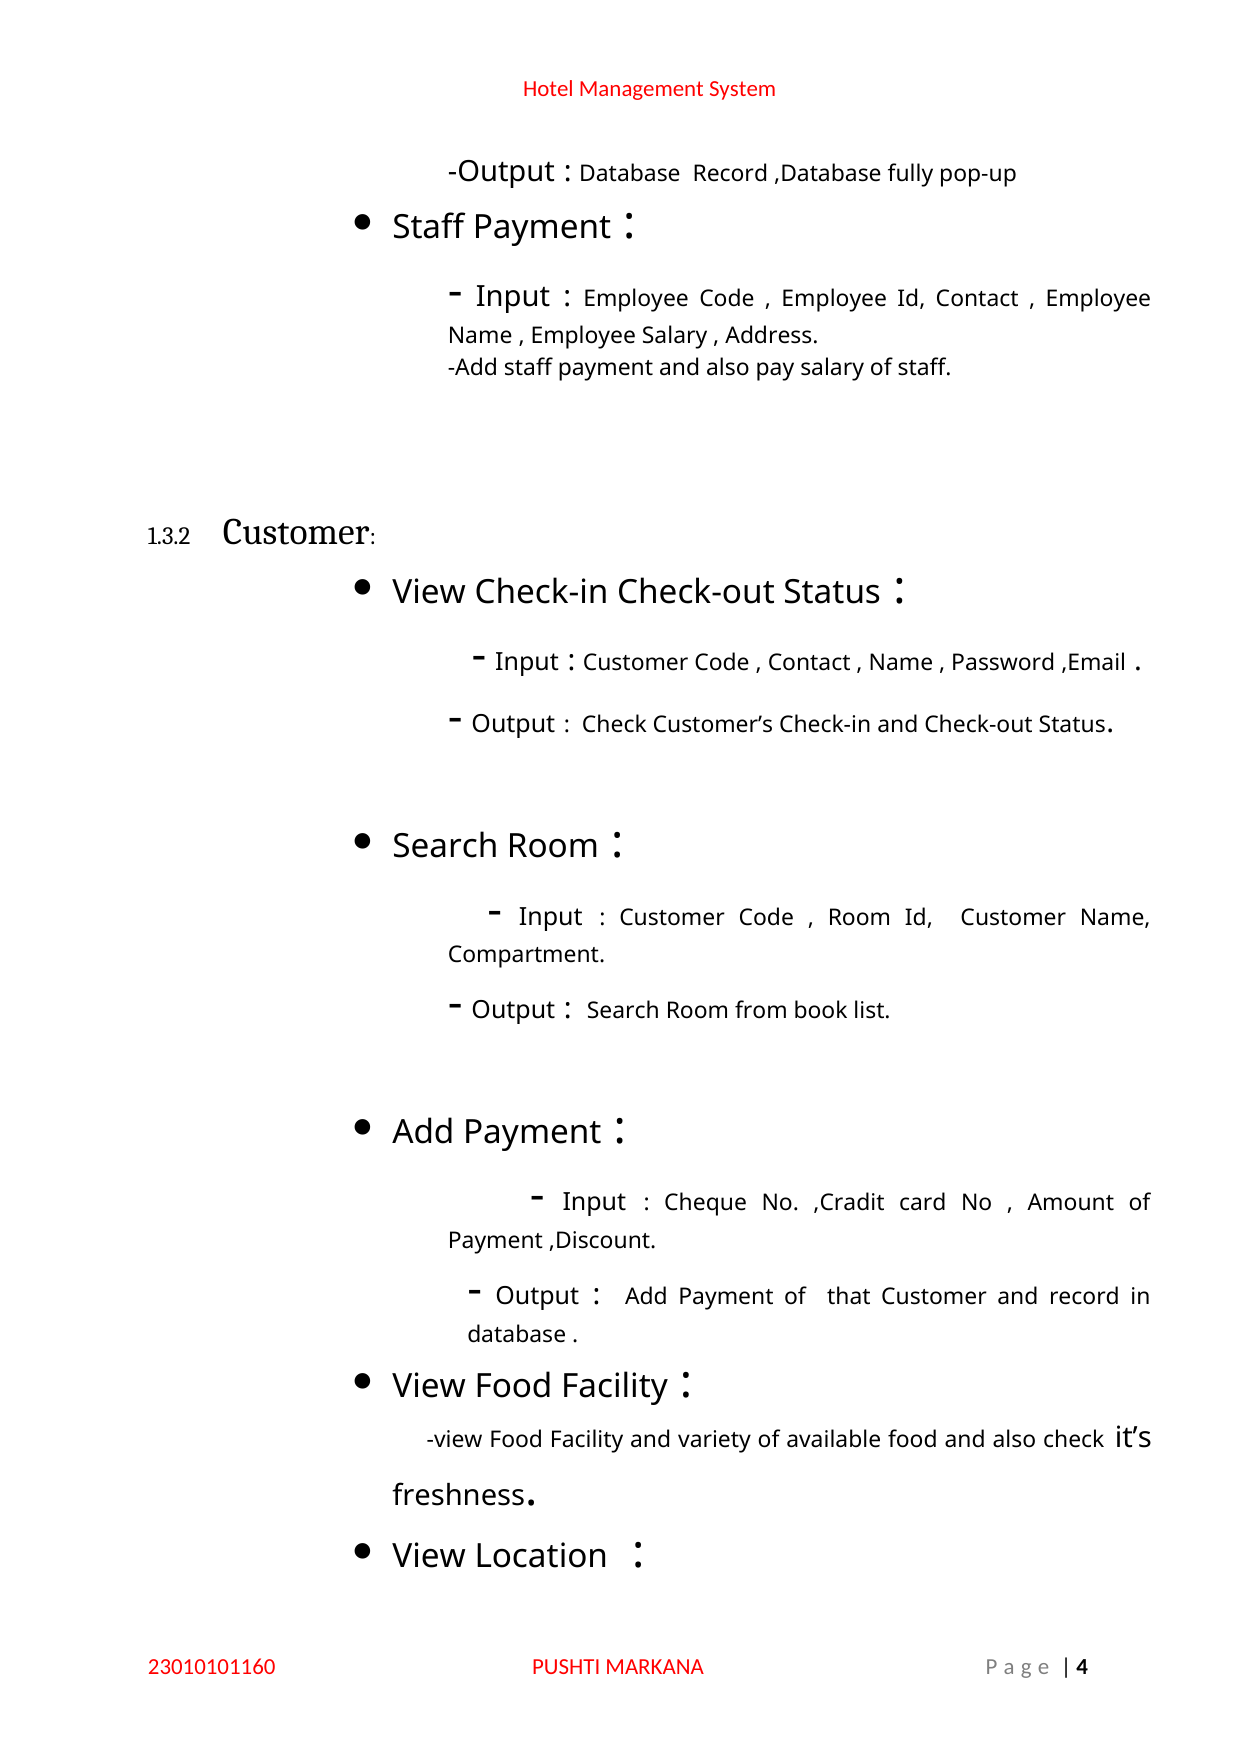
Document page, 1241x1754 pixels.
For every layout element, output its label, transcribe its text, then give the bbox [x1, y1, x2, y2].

list View Food Facility : [354, 1349, 1152, 1411]
list - Input : Customer Code , Contact , Name , Password ,Email . [448, 621, 1152, 684]
list - Input : Cheque No. ,Cradit card No , Amount of Payment ,Discount. [448, 1162, 1152, 1255]
list - Output : Add Payment of that Customer and record in database . [467, 1255, 1152, 1349]
list - Output : Check Customer’s Check-in and Check-out Status. [448, 684, 1152, 746]
list View Location : [354, 1518, 1152, 1581]
list - Output : Search Room from book list. [448, 969, 1152, 1032]
list -Add staff payment and also pay salary of staff. [448, 351, 1152, 382]
list Add Payment : [354, 1094, 1152, 1157]
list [448, 257, 1152, 351]
list -view Food Facility and variety of available food and also check it’s freshness. [392, 1416, 1152, 1518]
subtitle Customer: [148, 511, 1152, 554]
list Staff Payment : [354, 190, 1152, 252]
list View Check-in Check-out Status : [354, 554, 1152, 617]
list -Output : Database Record ,Database fully pop-up [392, 150, 1152, 190]
list Search Room : [354, 809, 1152, 871]
list - Input : Customer Code , Room Id, Customer Name, Compartment. [448, 876, 1152, 969]
